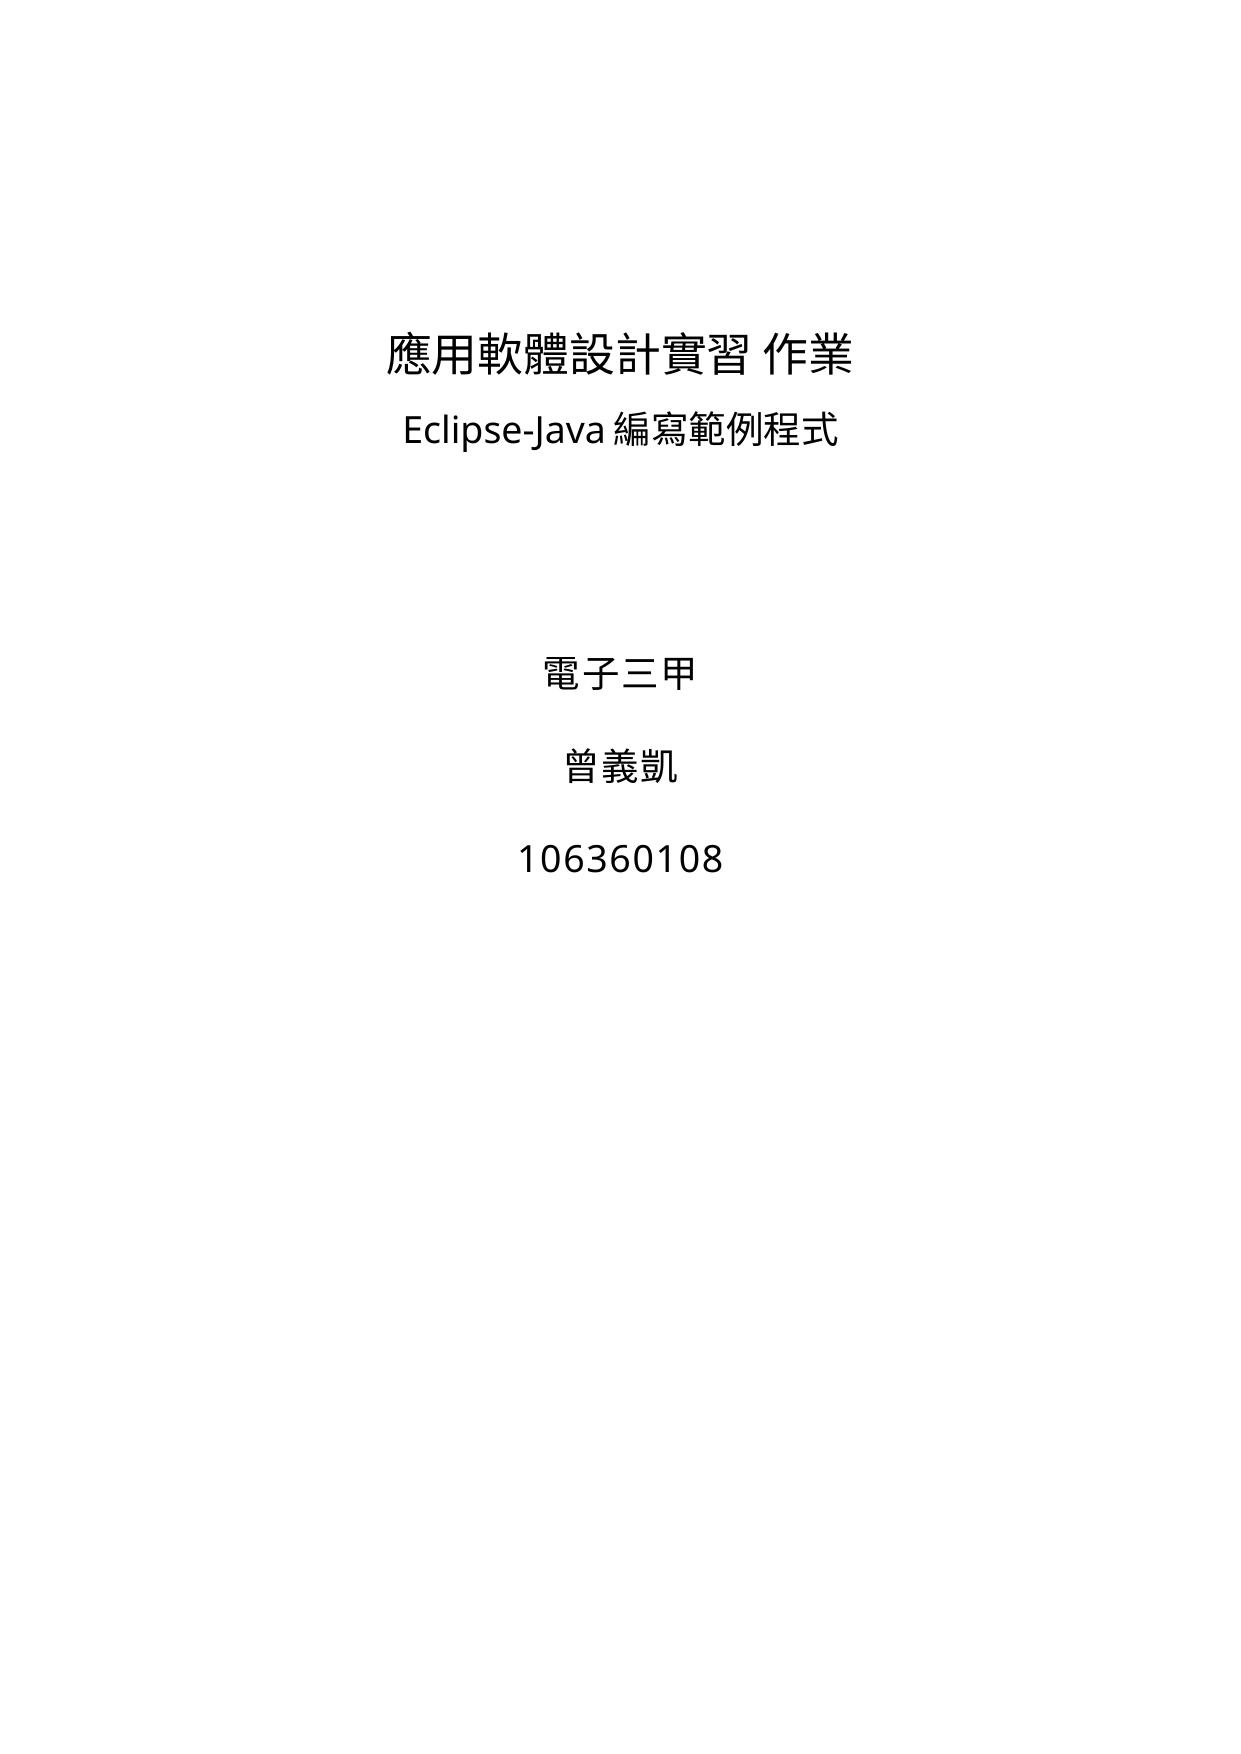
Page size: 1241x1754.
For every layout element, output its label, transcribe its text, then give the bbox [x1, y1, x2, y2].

text 應用軟體設計實習 作業 [187, 314, 1053, 389]
text 電子三甲 [187, 633, 1053, 708]
text 106360108 [187, 821, 1053, 896]
text Eclipse-Java編寫範例程式 [187, 389, 1053, 464]
text 曾義凱 [187, 727, 1053, 802]
